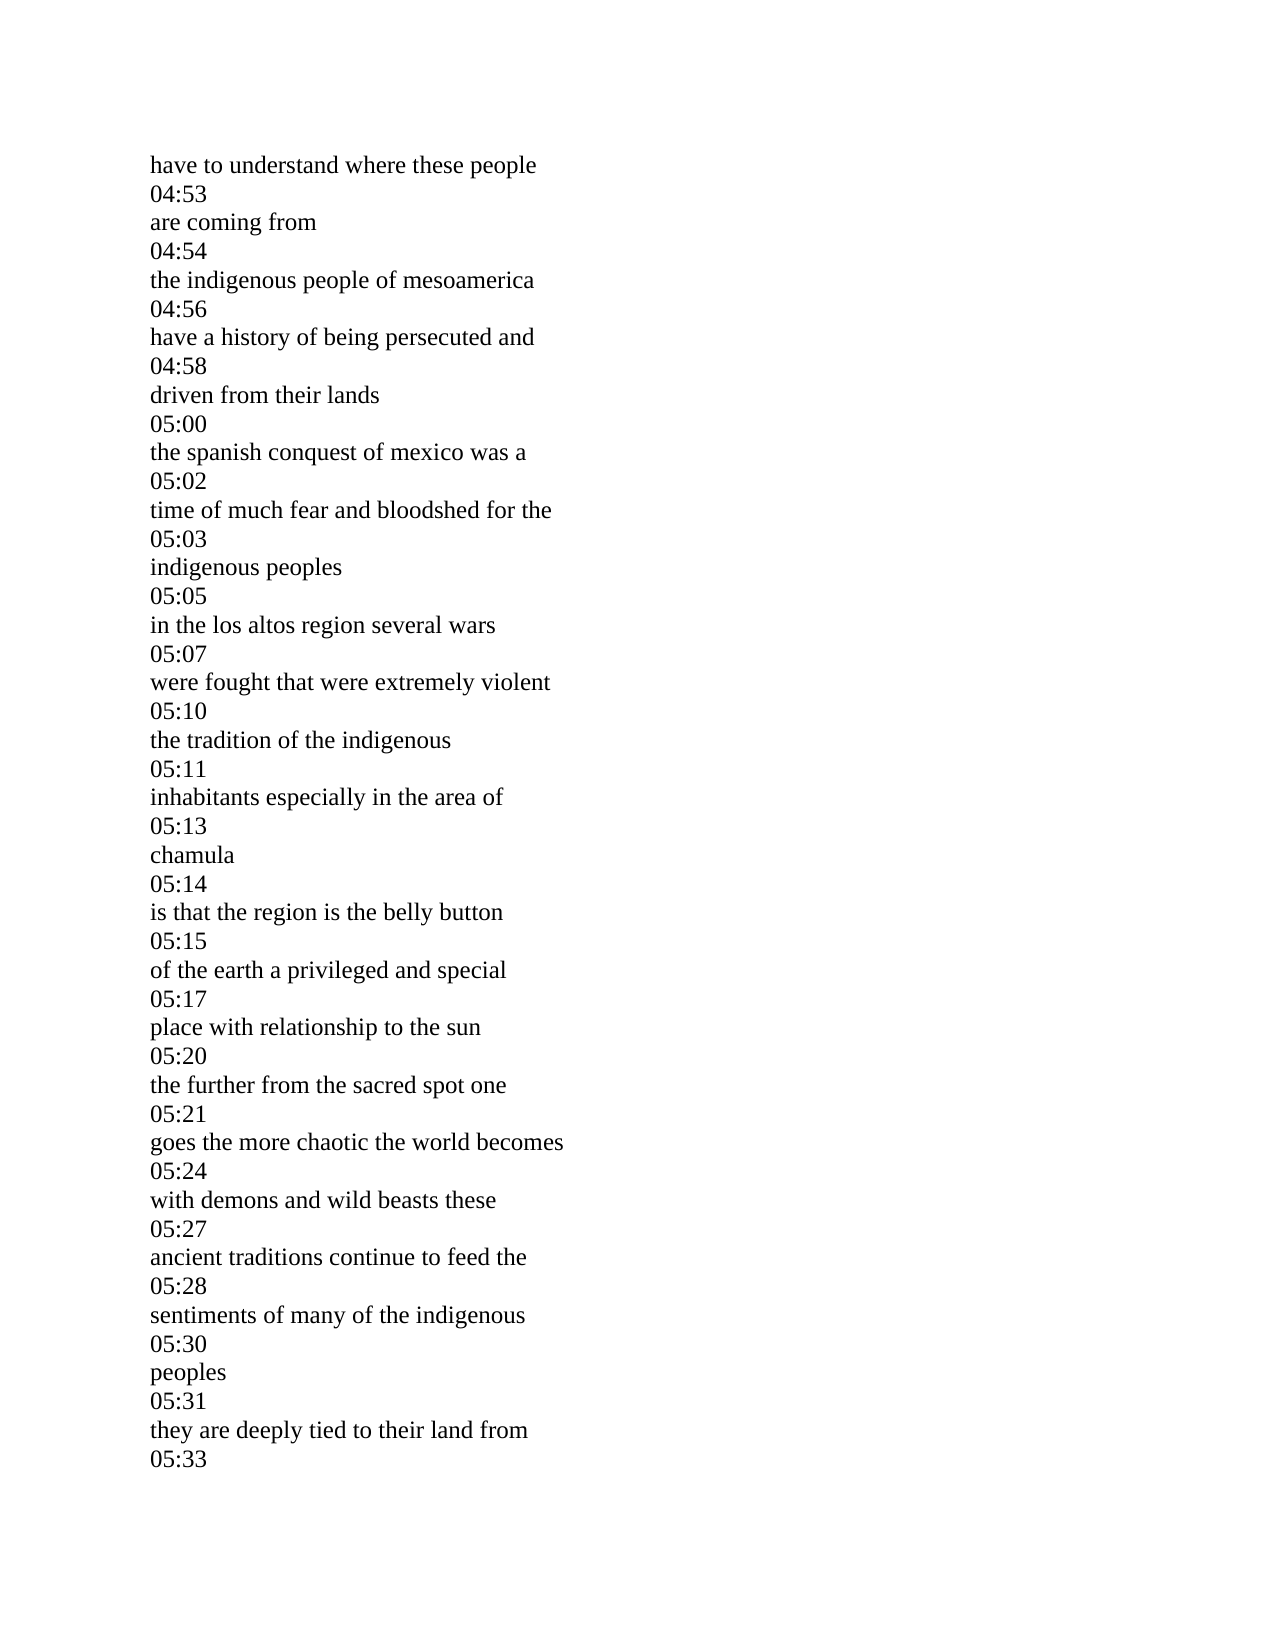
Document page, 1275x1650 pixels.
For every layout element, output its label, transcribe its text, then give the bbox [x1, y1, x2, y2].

text 05:13 [150, 811, 1125, 840]
text 05:11 [150, 754, 1125, 782]
text 05:20 [150, 1041, 1125, 1070]
text 05:15 [150, 926, 1125, 955]
text of the earth a privileged and special [150, 955, 1125, 984]
text have to understand where these people [150, 150, 1125, 179]
text chamula [150, 840, 1125, 869]
text the tradition of the indigenous [150, 725, 1125, 754]
text were fought that were extremely violent [150, 667, 1125, 696]
text 05:30 [150, 1329, 1125, 1357]
text 05:00 [150, 409, 1125, 437]
text 05:31 [150, 1386, 1125, 1415]
text 05:14 [150, 869, 1125, 897]
text are coming from [150, 207, 1125, 236]
text have a history of being persecuted and [150, 322, 1125, 351]
text 05:10 [150, 696, 1125, 725]
text 05:28 [150, 1271, 1125, 1300]
text with demons and wild beasts these [150, 1185, 1125, 1214]
text sentiments of many of the indigenous [150, 1300, 1125, 1329]
text time of much fear and bloodshed for the [150, 495, 1125, 524]
text 05:21 [150, 1099, 1125, 1127]
text indigenous peoples [150, 552, 1125, 581]
text 04:56 [150, 294, 1125, 322]
text place with relationship to the sun [150, 1012, 1125, 1041]
text the further from the sacred spot one [150, 1070, 1125, 1099]
text 05:03 [150, 524, 1125, 552]
text 05:02 [150, 466, 1125, 495]
text 05:05 [150, 581, 1125, 610]
text 05:27 [150, 1214, 1125, 1242]
text peoples [150, 1357, 1125, 1386]
text ancient traditions continue to feed the [150, 1242, 1125, 1271]
text they are deeply tied to their land from [150, 1415, 1125, 1444]
text 05:24 [150, 1156, 1125, 1185]
text goes the more chaotic the world becomes [150, 1127, 1125, 1156]
text 05:17 [150, 984, 1125, 1012]
text in the los altos region several wars [150, 610, 1125, 639]
text 05:33 [150, 1444, 1125, 1472]
text driven from their lands [150, 380, 1125, 409]
text 04:58 [150, 351, 1125, 380]
text the spanish conquest of mexico was a [150, 437, 1125, 466]
text is that the region is the belly button [150, 897, 1125, 926]
text 05:07 [150, 639, 1125, 667]
text 04:53 [150, 179, 1125, 207]
text the indigenous people of mesoamerica [150, 265, 1125, 294]
text 04:54 [150, 236, 1125, 265]
text inhabitants especially in the area of [150, 782, 1125, 811]
